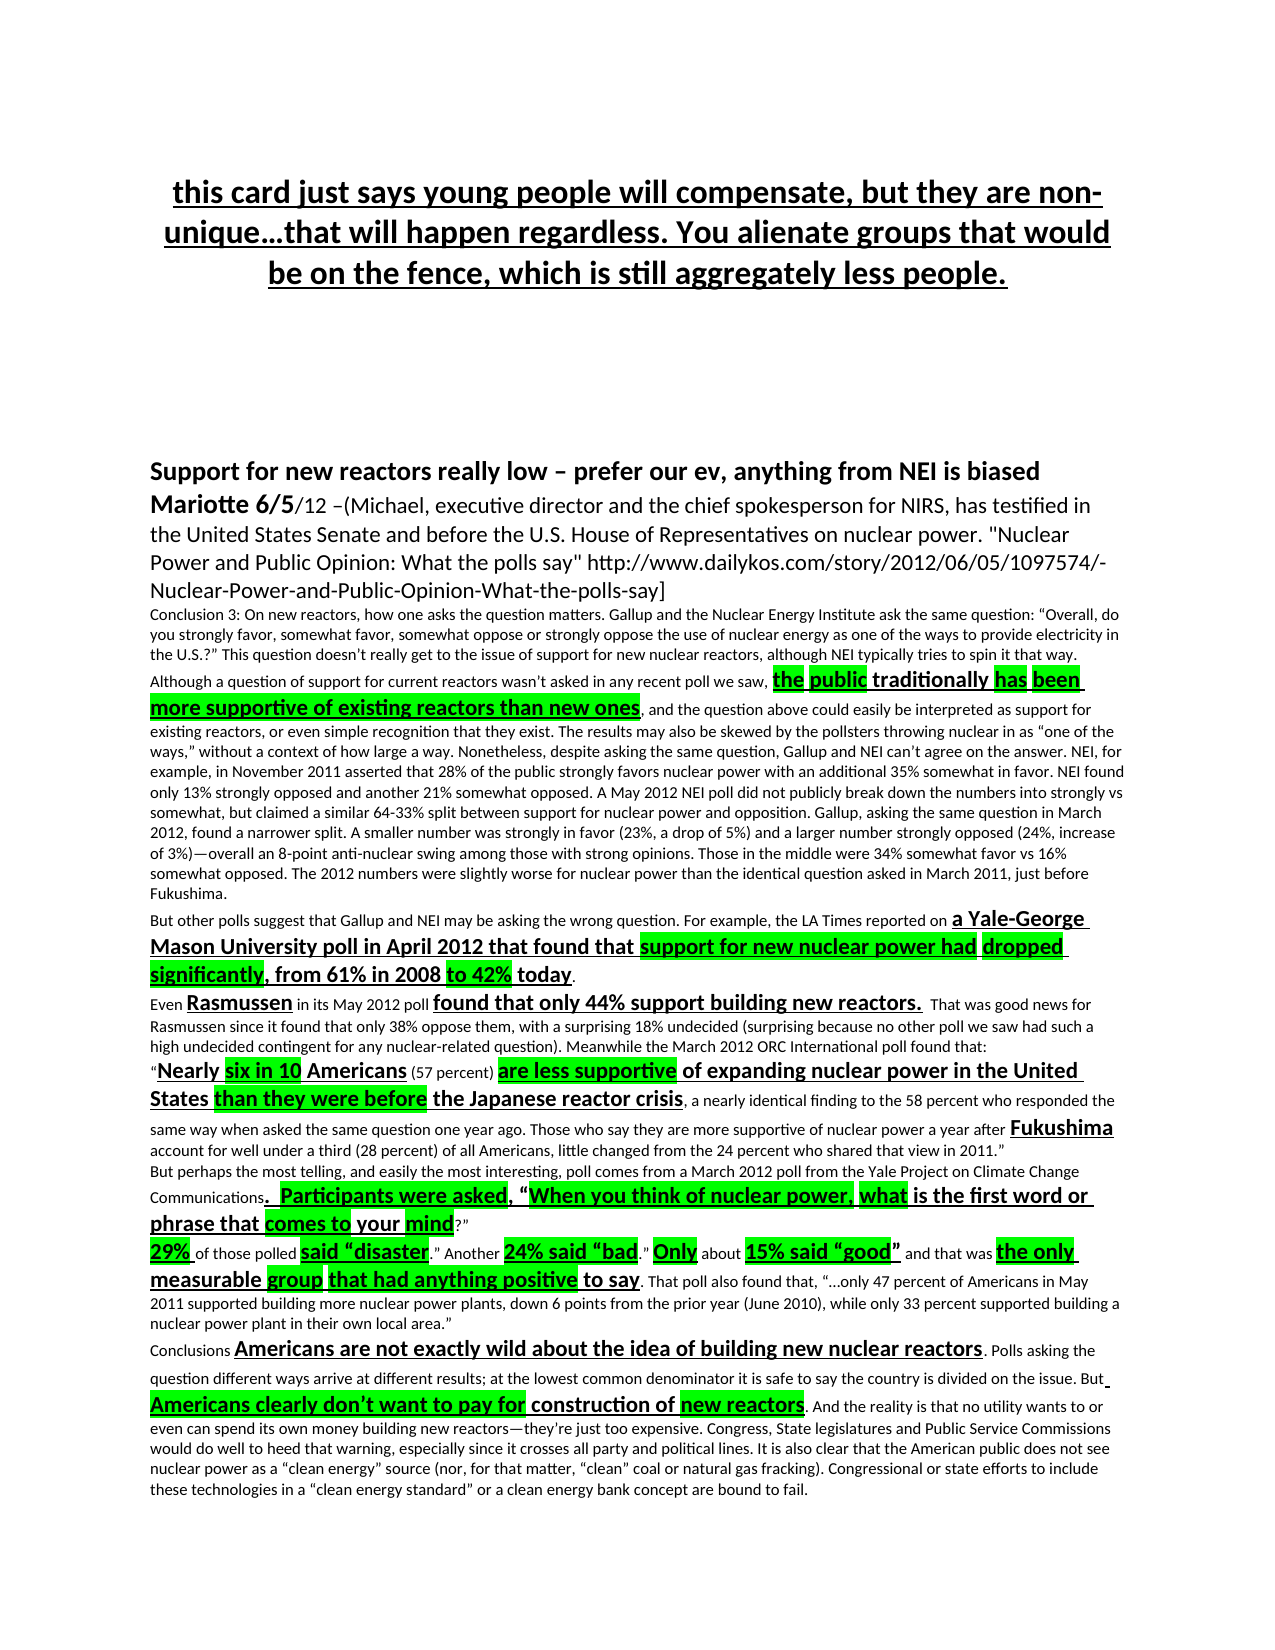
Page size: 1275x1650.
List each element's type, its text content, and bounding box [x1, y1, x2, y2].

text Conclusion 3: On new reactors, how one asks the question matters. Gallup and the Nuclear Energy Institute ask the same question: “Overall, do you strongly favor, somewhat favor, somewhat oppose or strongly oppose the use of nuclear energy as one of the ways to provide electricity in the U.S.?” This question doesn’t really get to the issue of support for new nuclear reactors, although NEI typically tries to spin it that way. Although a question of support for current reactors wasn’t asked in any recent poll we saw, the public traditionally has been more supportive of existing reactors than new ones, and the question above could easily be interpreted as support for existing reactors, or even simple recognition that they exist. The results may also be skewed by the pollsters throwing nuclear in as “one of the ways,” without a context of how large a way. Nonetheless, despite asking the same question, Gallup and NEI can’t agree on the answer. NEI, for example, in November 2011 asserted that 28% of the public strongly favors nuclear power with an additional 35% somewhat in favor. NEI found only 13% strongly opposed and another 21% somewhat opposed. A May 2012 NEI poll did not publicly break down the numbers into strongly vs somewhat, but claimed a similar 64-33% split between support for nuclear power and opposition. Gallup, asking the same question in March 2012, found a narrower split. A smaller number was strongly in favor (23%, a drop of 5%) and a larger number strongly opposed (24%, increase of 3%)—overall an 8-point anti-nuclear swing among those with strong opinions. Those in the middle were 34% somewhat favor vs 16% somewhat opposed. The 2012 numbers were slightly worse for nuclear power than the identical question asked in March 2011, just before Fukushima. [150, 604, 1125, 904]
subtitle Support for new reactors really low – prefer our ev, anything from NEI is biased [150, 454, 1125, 487]
text Conclusions Americans are not exactly wild about the idea of building new nuclear reactors. Polls asking the question different ways arrive at different results; at the lowest common denominator it is safe to say the country is divided on the issue. But Americans clearly don’t want to pay for construction of new reactors. And the reality is that no utility wants to or even can spend its own money building new reactors—they’re just too expensive. Congress, State legislatures and Public Service Commissions would do well to heed that warning, especially since it crosses all party and political lines. It is also clear that the American public does not see nuclear power as a “clean energy” source (nor, for that matter, “clean” coal or natural gas fracking). Congressional or state efforts to include these technologies in a “clean energy standard” or a clean energy bank concept are bound to fail. [150, 1334, 1125, 1499]
subtitle this card just says young people will compensate, but they are non-unique…that will happen regardless. You alienate groups that would be on the fence, which is still aggregately less people. [150, 171, 1125, 293]
text Mariotte 6/5/12 –(Michael, executive director and the chief spokesperson for NIRS, has testified in the United States Senate and before the U.S. House of Representatives on nuclear power. "Nuclear Power and Public Opinion: What the polls say" http://www.dailykos.com/story/2012/06/05/1097574/-Nuclear-Power-and-Public-Opinion-What-the-polls-say] [150, 487, 1125, 604]
text But other polls suggest that Gallup and NEI may be asking the wrong question. For example, the LA Times reported on a Yale-George Mason University poll in April 2012 that found that support for new nuclear power had dropped significantly, from 61% in 2008 to 42% today. [150, 904, 1125, 988]
text 29% of those polled said “disaster.” Another 24% said “bad.” Only about 15% said “good” and that was the only measurable group that had anything positive to say. That poll also found that, “…only 47 percent of Americans in May 2011 supported building more nuclear power plants, down 6 points from the prior year (June 2010), while only 33 percent supported building a nuclear power plant in their own local area.” [150, 1237, 1125, 1334]
text But perhaps the most telling, and easily the most interesting, poll comes from a March 2012 poll from the Yale Project on Climate Change Communications. Participants were asked, “When you think of nuclear power, what is the first word or phrase that comes to your mind?” [150, 1161, 1125, 1237]
text Even Rasmussen in its May 2012 poll found that only 44% support building new reactors. That was good news for Rasmussen since it found that only 38% oppose them, with a surprising 18% undecided (surprising because no other poll we saw had such a high undecided contingent for any nuclear-related question). Meanwhile the March 2012 ORC International poll found that: [150, 988, 1125, 1057]
text “Nearly six in 10 Americans (57 percent) are less supportive of expanding nuclear power in the United States than they were before the Japanese reactor crisis, a nearly identical finding to the 58 percent who responded the same way when asked the same question one year ago. Those who say they are more supportive of nuclear power a year after Fukushima account for well under a third (28 percent) of all Americans, little changed from the 24 percent who shared that view in 2011.” [150, 1057, 1125, 1161]
